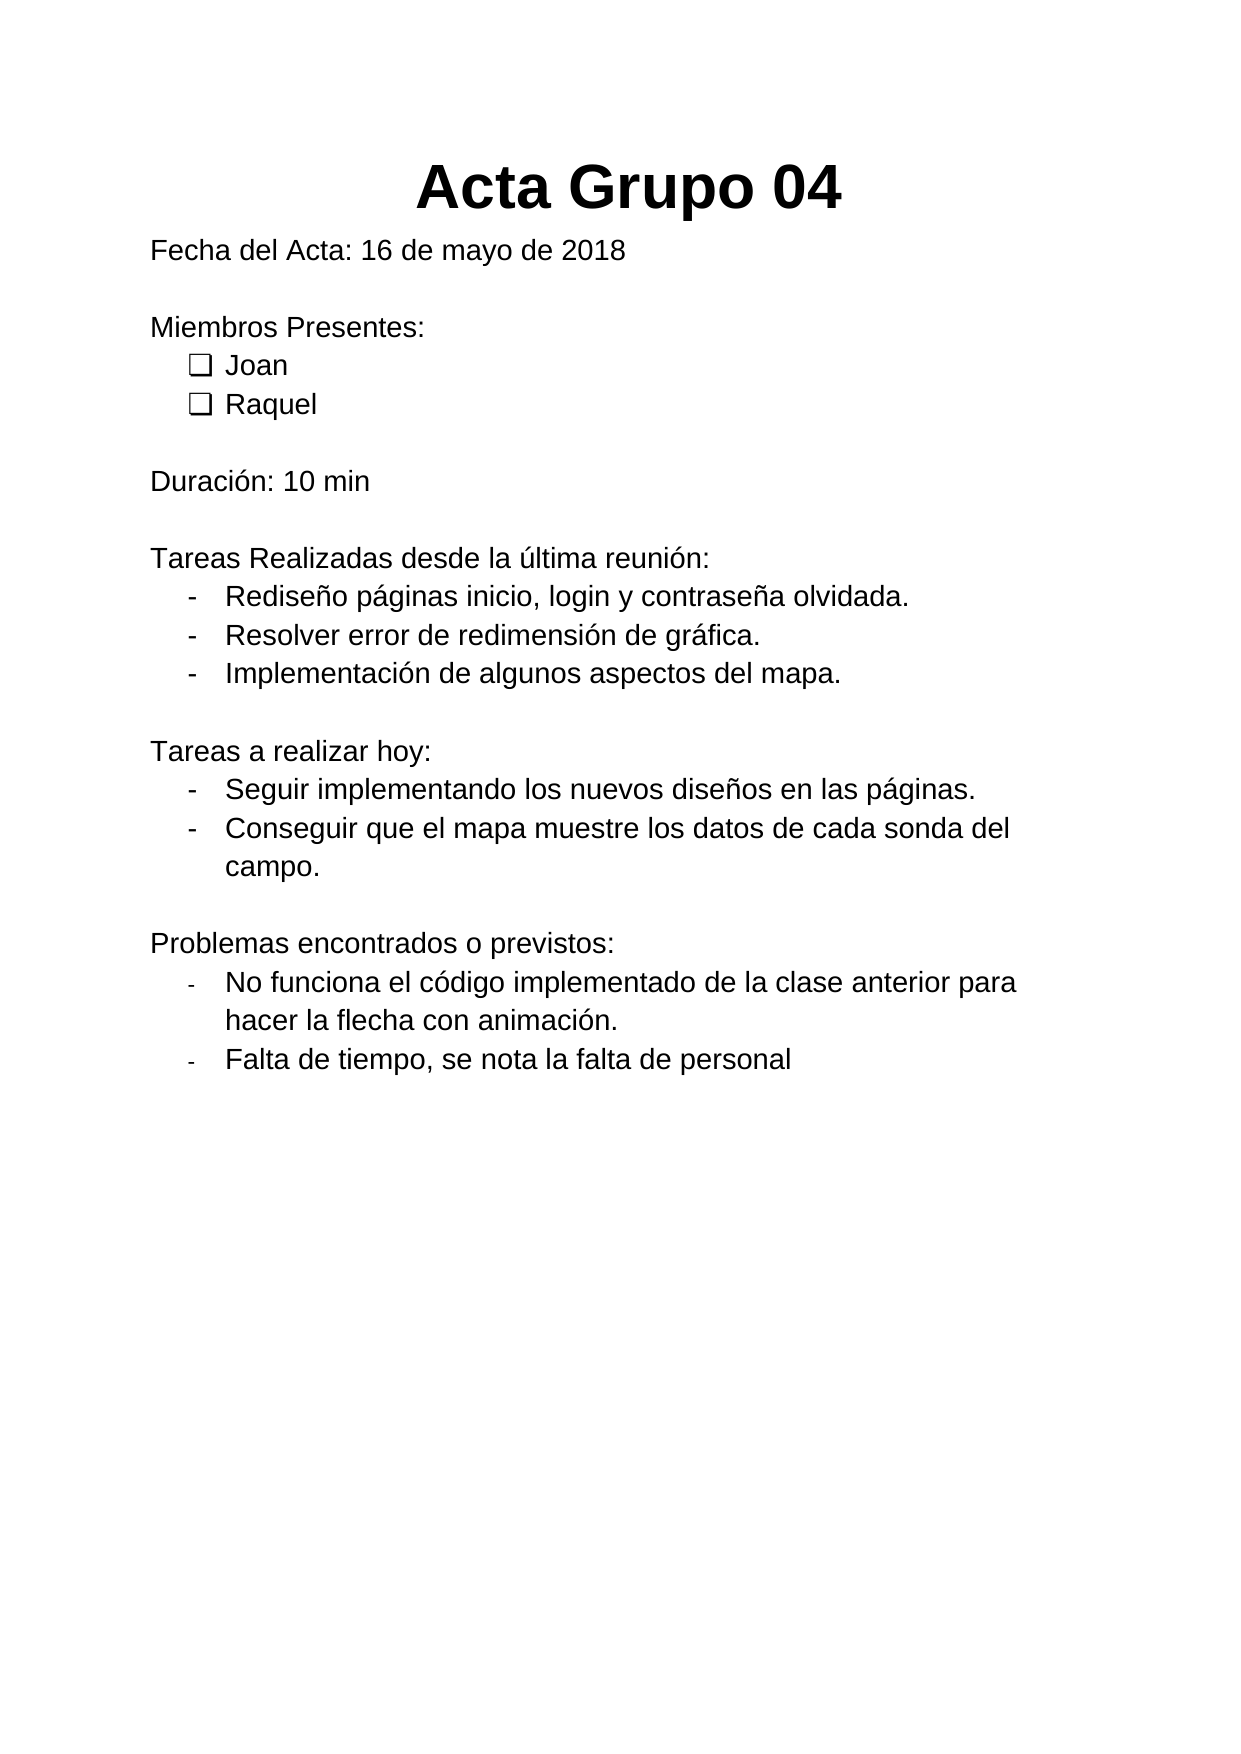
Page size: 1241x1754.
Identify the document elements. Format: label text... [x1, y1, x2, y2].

list Implementación de algunos aspectos del mapa. [187, 657, 1090, 690]
text Fecha del Acta: 16 de mayo de 2018 [150, 233, 1090, 266]
list Resolver error de redimensión de gráfica. [187, 618, 1090, 652]
list Joan [187, 348, 1090, 382]
text Tareas a realizar hoy: [150, 734, 1090, 767]
list Raquel [187, 387, 1090, 420]
list Falta de tiempo, se nota la falta de personal [187, 1042, 1090, 1076]
list Conseguir que el mapa muestre los datos de cada sonda del campo. [187, 811, 1090, 883]
list Seguir implementando los nuevos diseños en las páginas. [187, 772, 1090, 806]
text Acta Grupo 04 [150, 150, 1090, 222]
text Miembros Presentes: [150, 310, 1090, 343]
list No funciona el código implementado de la clase anterior para hacer la flecha con animación. [187, 965, 1090, 1037]
text Tareas Realizadas desde la última reunión: [150, 541, 1090, 574]
list Rediseño páginas inicio, login y contraseña olvidada. [187, 579, 1090, 613]
text Duración: 10 min [150, 464, 1090, 497]
text Problemas encontrados o previstos: [150, 926, 1090, 960]
